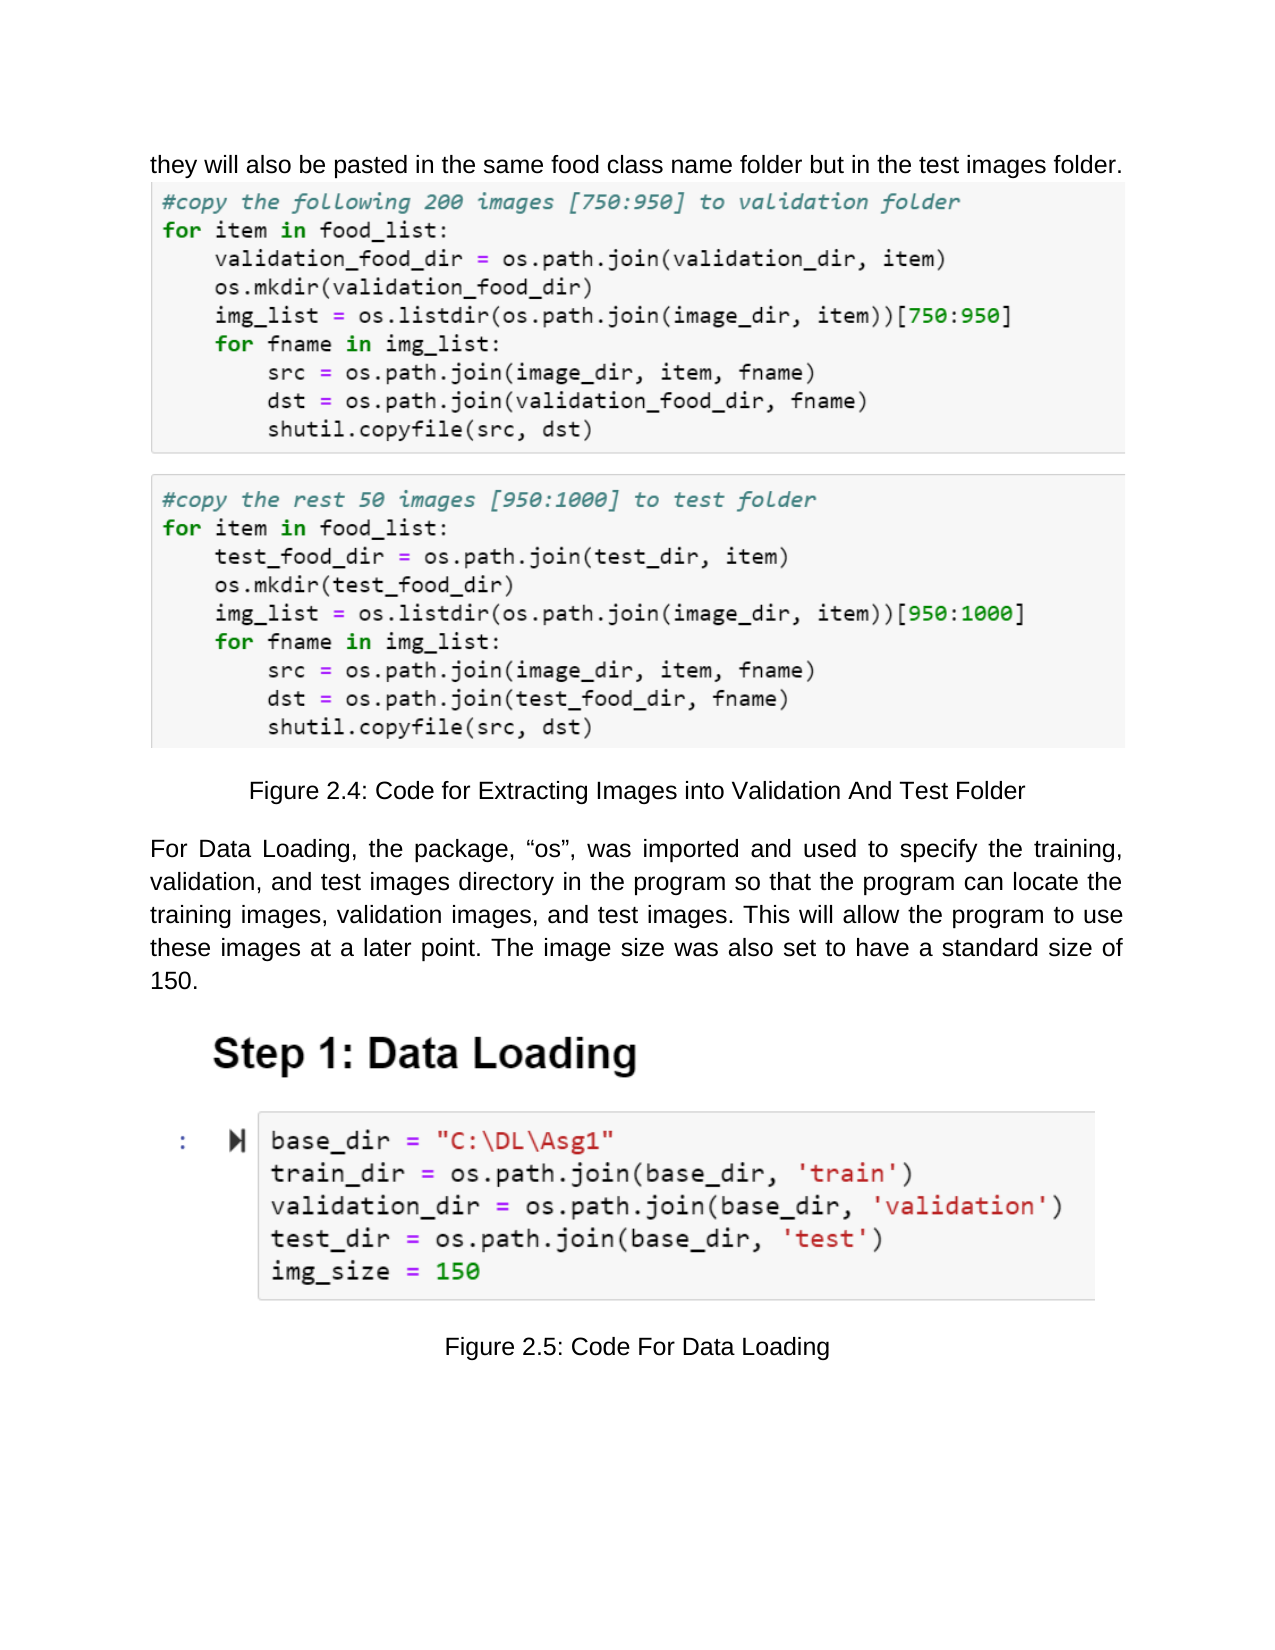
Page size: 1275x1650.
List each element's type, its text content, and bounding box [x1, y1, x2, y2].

text Figure 2.4: Code for Extracting Images into Validation And Test Folder [150, 776, 1125, 805]
picture [150, 182, 1125, 748]
text For Data Loading, the package, “os”, was imported and used to specify the training, validation, and test images directory in the program so that the program can locate the training images, validation images, and test images. This will allow the program to use these images at a later point. The image size was also set to have a standard size of 150. [150, 834, 1125, 995]
picture [180, 1024, 1095, 1328]
